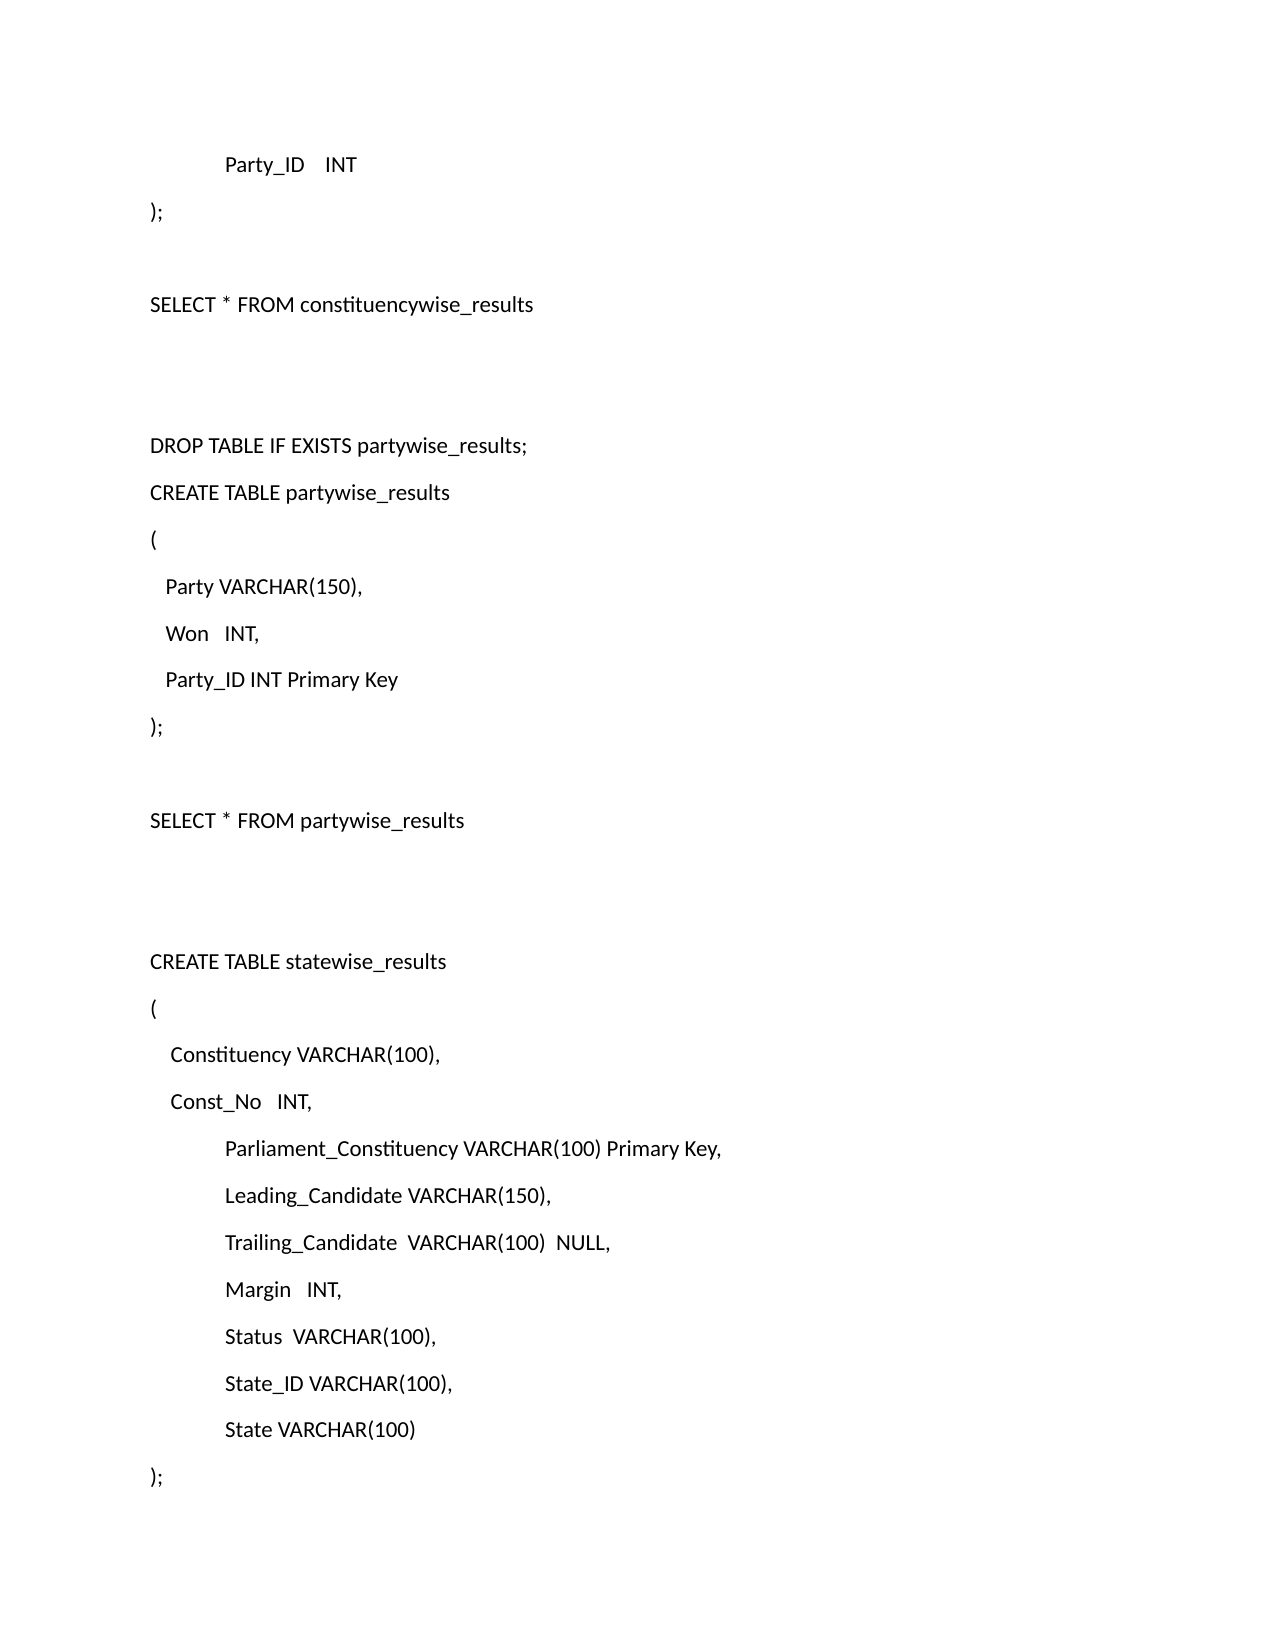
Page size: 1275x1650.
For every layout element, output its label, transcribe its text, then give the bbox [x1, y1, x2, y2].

text CREATE TABLE partywise_results [150, 478, 1125, 506]
text ); [150, 712, 1125, 741]
text Const_No INT, [150, 1087, 1125, 1116]
text ( [150, 994, 1125, 1022]
text Trailing_Candidate VARCHAR(100) NULL, [150, 1228, 1125, 1256]
text State_ID VARCHAR(100), [150, 1369, 1125, 1397]
text Party VARCHAR(150), [150, 572, 1125, 600]
text Margin INT, [150, 1275, 1125, 1303]
text Constituency VARCHAR(100), [150, 1041, 1125, 1069]
text DROP TABLE IF EXISTS partywise_results; [150, 431, 1125, 459]
text CREATE TABLE statewise_results [150, 947, 1125, 975]
text Won INT, [150, 619, 1125, 647]
text Leading_Candidate VARCHAR(150), [150, 1181, 1125, 1209]
text ( [150, 525, 1125, 553]
text SELECT * FROM partywise_results [150, 806, 1125, 834]
text Party_ID INT Primary Key [150, 666, 1125, 694]
text State VARCHAR(100) [150, 1416, 1125, 1444]
text Status VARCHAR(100), [150, 1322, 1125, 1350]
text Parliament_Constituency VARCHAR(100) Primary Key, [150, 1134, 1125, 1162]
text ); [150, 197, 1125, 225]
text SELECT * FROM constituencywise_results [150, 291, 1125, 319]
text Party_ID INT [150, 150, 1125, 178]
text ); [150, 1462, 1125, 1491]
